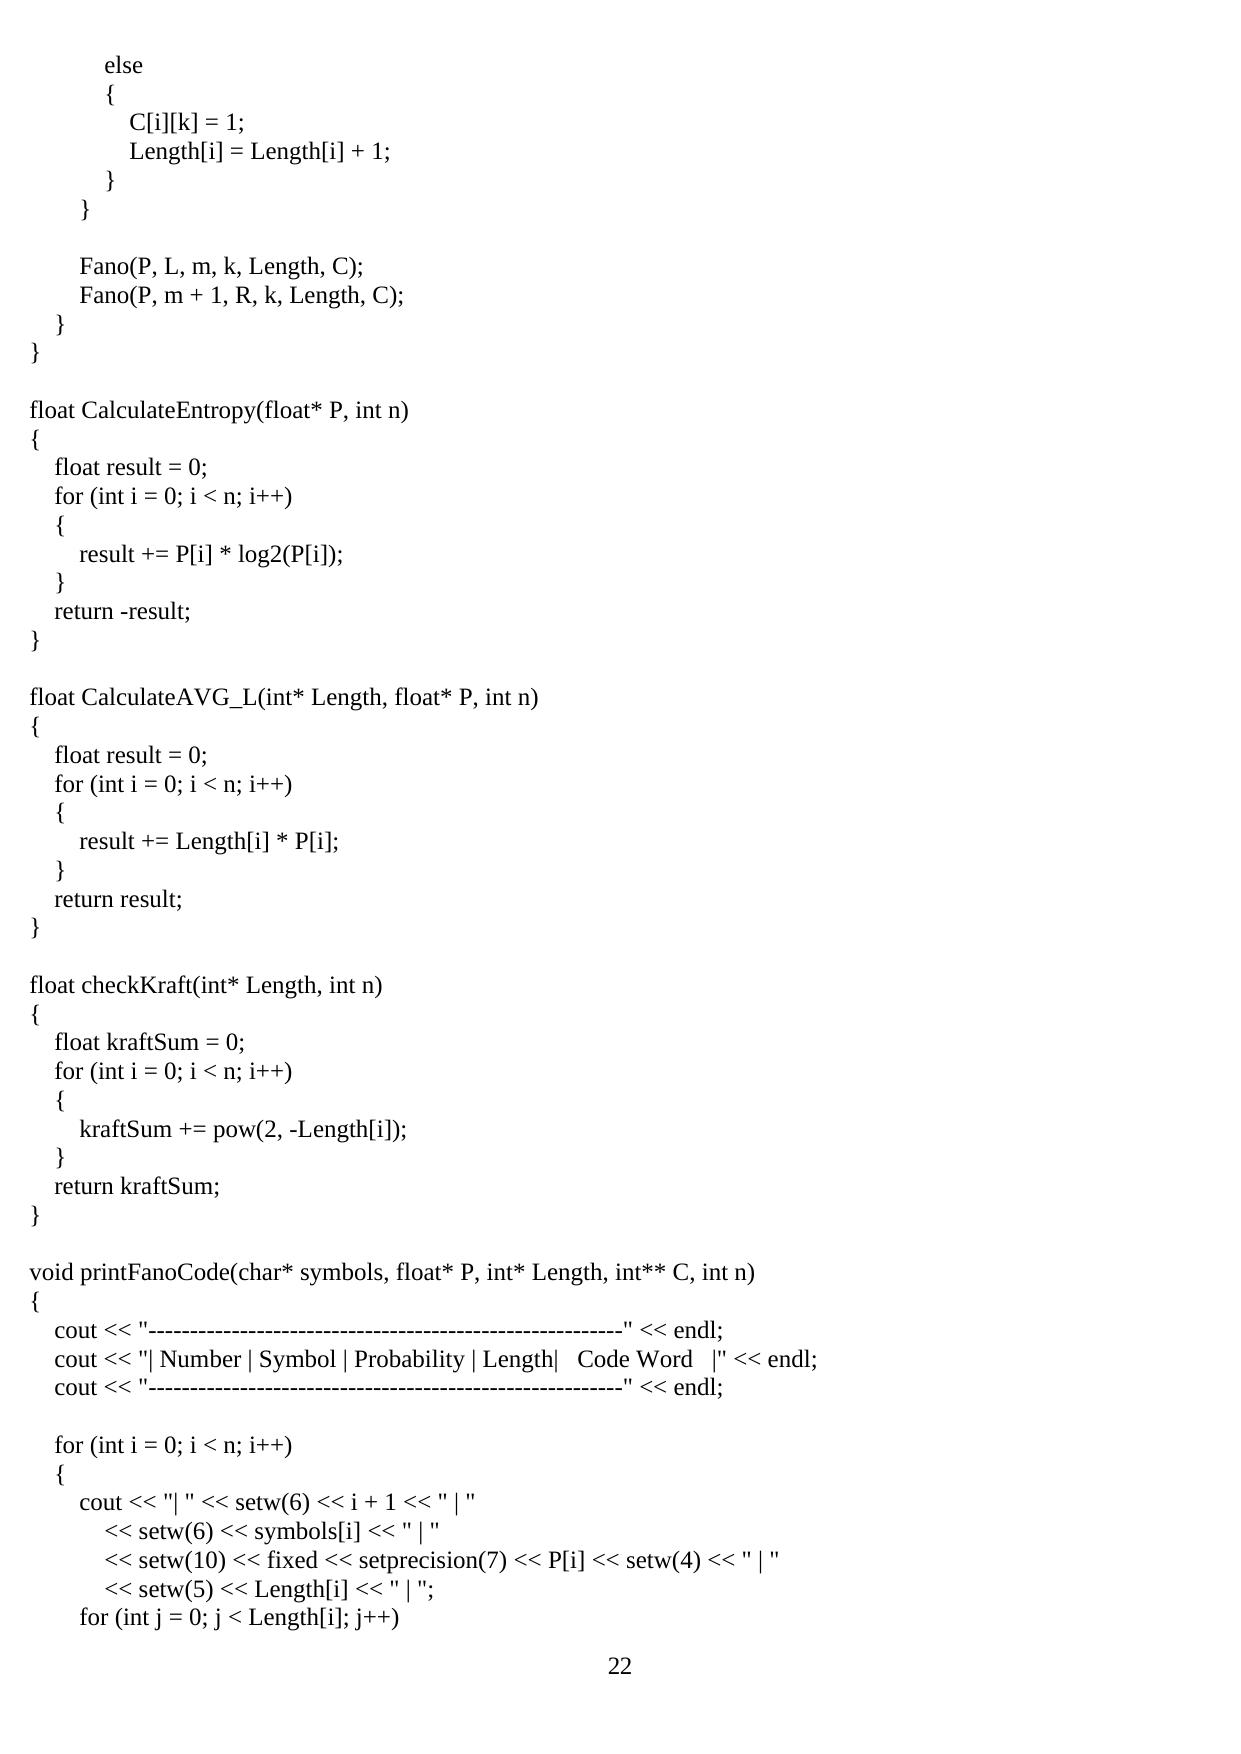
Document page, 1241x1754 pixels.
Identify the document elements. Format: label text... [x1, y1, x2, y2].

text { [29, 424, 1192, 452]
text { [29, 999, 1192, 1027]
text { [29, 1286, 1192, 1315]
text } [29, 912, 1192, 941]
text cout << "| " << setw(6) << i + 1 << " | " [29, 1487, 1192, 1516]
text Length[i] = Length[i] + 1; [29, 136, 1192, 165]
text } [29, 625, 1192, 654]
text { [29, 1085, 1192, 1114]
text } [29, 1200, 1192, 1229]
text << setw(6) << symbols[i] << " | " [29, 1516, 1192, 1545]
text C[i][k] = 1; [29, 107, 1192, 136]
text for (int i = 0; i < n; i++) [29, 481, 1192, 510]
text { [29, 1459, 1192, 1487]
text for (int i = 0; i < n; i++) [29, 1056, 1192, 1085]
text } [29, 855, 1192, 884]
text return -result; [29, 596, 1192, 625]
text float result = 0; [29, 740, 1192, 769]
text Fano(P, L, m, k, Length, C); [29, 251, 1192, 280]
text << setw(10) << fixed << setprecision(7) << P[i] << setw(4) << " | " [29, 1545, 1192, 1574]
text result += P[i] * log2(P[i]); [29, 539, 1192, 567]
text Fano(P, m + 1, R, k, Length, C); [29, 280, 1192, 309]
text else [29, 50, 1192, 79]
text kraftSum += pow(2, -Length[i]); [29, 1114, 1192, 1142]
text for (int j = 0; j < Length[i]; j++) [29, 1602, 1192, 1631]
text for (int i = 0; i < n; i++) [29, 769, 1192, 797]
text } [29, 337, 1192, 366]
text cout << "| Number | Symbol | Probability | Length| Code Word |" << endl; [29, 1344, 1192, 1372]
text return kraftSum; [29, 1171, 1192, 1200]
text float checkKraft(int* Length, int n) [29, 970, 1192, 999]
text float result = 0; [29, 452, 1192, 481]
text { [29, 797, 1192, 826]
text { [29, 510, 1192, 539]
text } [29, 194, 1192, 222]
text void printFanoCode(char* symbols, float* P, int* Length, int** C, int n) [29, 1257, 1192, 1286]
text } [29, 309, 1192, 337]
text cout << "---------------------------------------------------------" << endl; [29, 1372, 1192, 1401]
text << setw(5) << Length[i] << " | "; [29, 1574, 1192, 1602]
text return result; [29, 884, 1192, 912]
text float CalculateAVG_L(int* Length, float* P, int n) [29, 682, 1192, 711]
text float CalculateEntropy(float* P, int n) [29, 395, 1192, 424]
text float kraftSum = 0; [29, 1027, 1192, 1056]
text cout << "---------------------------------------------------------" << endl; [29, 1315, 1192, 1344]
text { [29, 79, 1192, 107]
text { [29, 711, 1192, 740]
text } [29, 1142, 1192, 1171]
text } [29, 165, 1192, 194]
text for (int i = 0; i < n; i++) [29, 1430, 1192, 1459]
text } [29, 567, 1192, 596]
text result += Length[i] * P[i]; [29, 826, 1192, 855]
